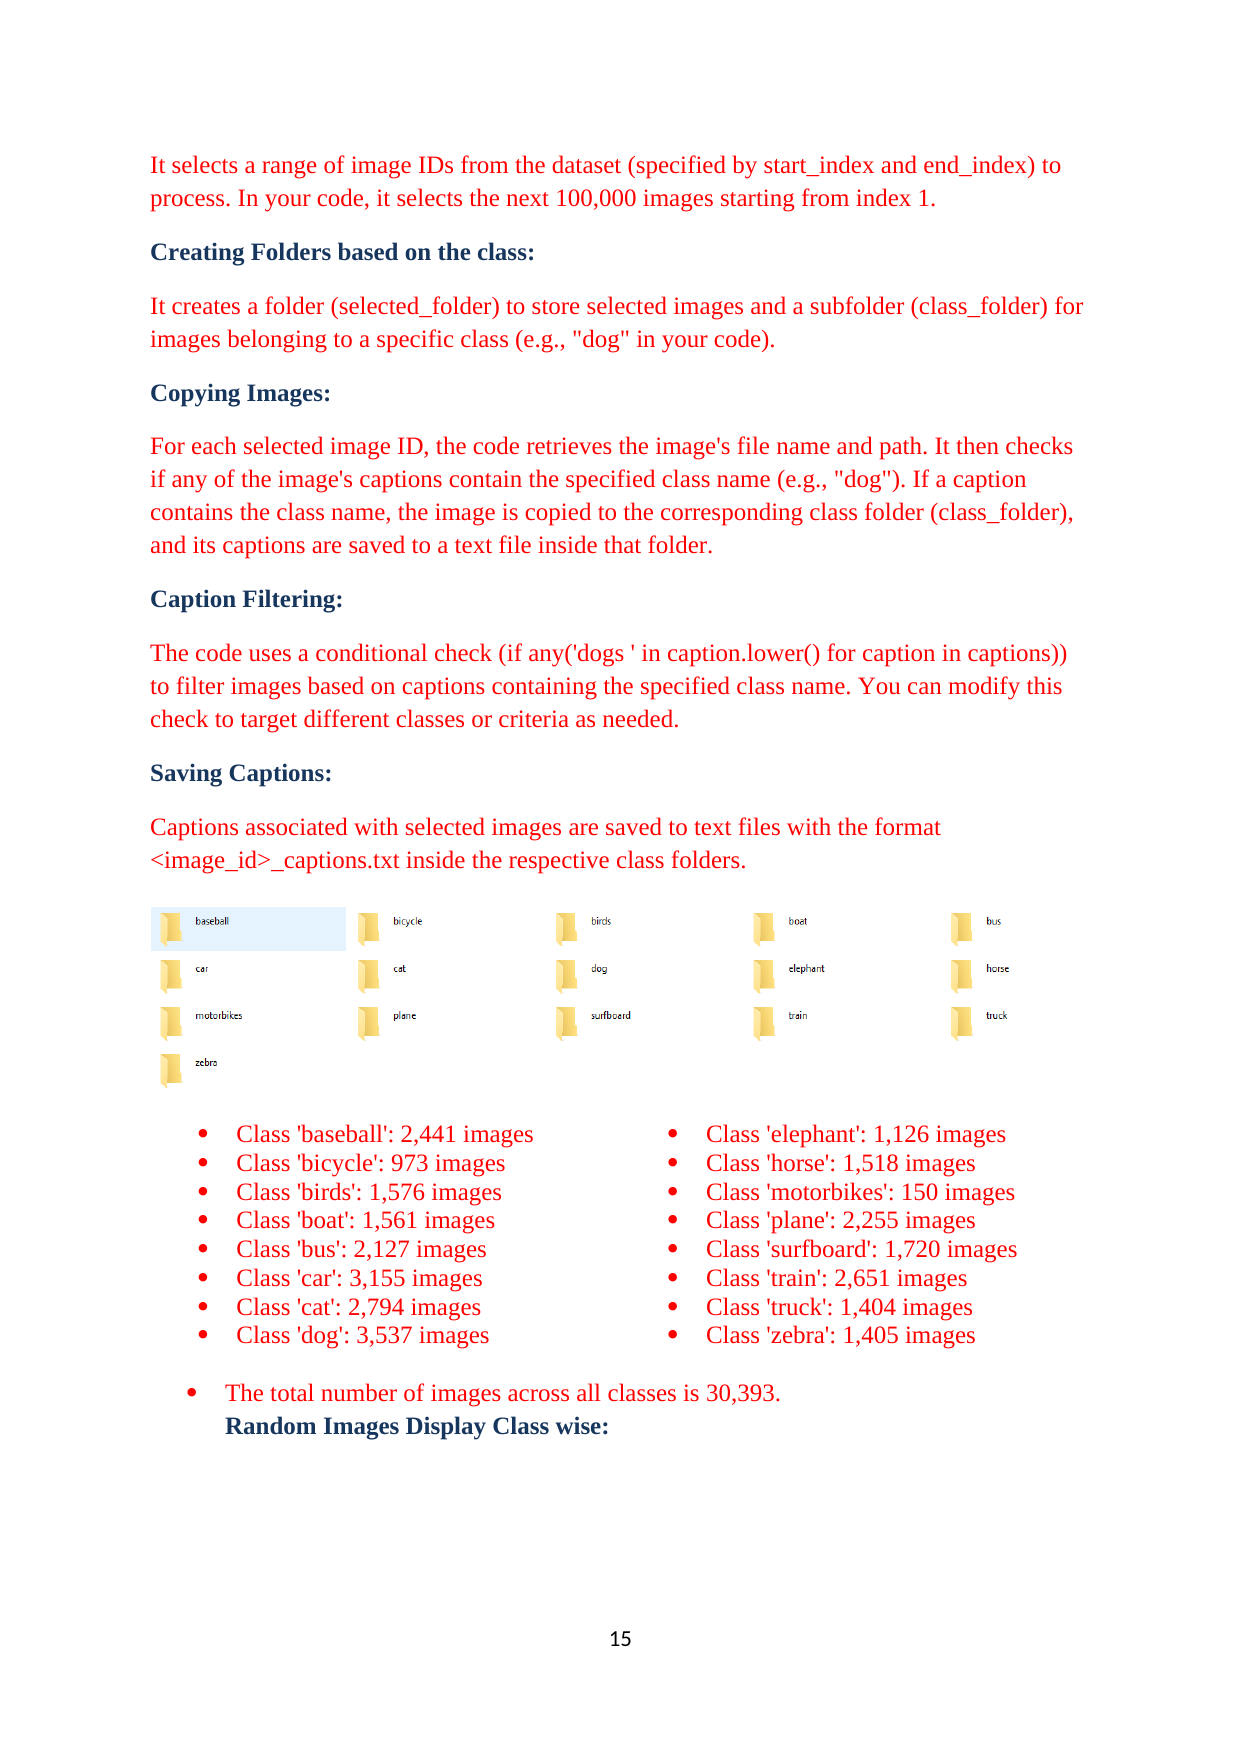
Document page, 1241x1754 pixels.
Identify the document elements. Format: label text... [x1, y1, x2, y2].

text Saving Captions: [150, 758, 1090, 787]
table_header Class 'baseball': 2,441 images Class 'bicycle': 973 images Class 'birds': 1,576 images Class 'boat': 1,561 images Class 'bus': 2,127 images Class 'car': 3,155 images Class 'cat': 2,794 images Class 'dog': 3,537 images [150, 1119, 619, 1378]
text It creates a folder (selected_folder) to store selected images and a subfolder (class_folder) for images belonging to a specific class (e.g., "dog" in your code). [150, 291, 1090, 352]
table_header Class 'elephant': 1,126 images Class 'horse': 1,518 images Class 'motorbikes': 150 images Class 'plane': 2,255 images Class 'surfboard': 1,720 images Class 'train': 2,651 images Class 'truck': 1,404 images Class 'zebra': 1,405 images [620, 1119, 1089, 1378]
text Caption Filtering: [150, 584, 1090, 613]
text Creating Folders based on the class: [150, 237, 1090, 266]
list The total number of images across all classes is 30,393. [187, 1378, 1090, 1407]
text It selects a range of image IDs from the dataset (specified by start_index and end_index) to process. In your code, it selects the next 100,000 images starting from index 1. [150, 150, 1090, 212]
text Copying Images: [150, 378, 1090, 406]
text For each selected image ID, the code retrieves the image's file name and path. It then checks if any of the image's captions contain the specified class name (e.g., "dog"). If a caption contains the class name, the image is copied to the corresponding class folder (class_folder), and its captions are saved to a text file inside that folder. [150, 431, 1090, 559]
picture [150, 898, 1091, 1095]
text Captions associated with selected images are saved to text files with the format <image_id>_captions.txt inside the respective class folders. [150, 812, 1090, 874]
list Random Images Display Class wise: [225, 1411, 1090, 1440]
text The code uses a conditional check (if any('dogs ' in caption.lower() for caption in captions)) to filter images based on captions containing the specified class name. You can modify this check to target different classes or criteria as needed. [150, 638, 1090, 733]
